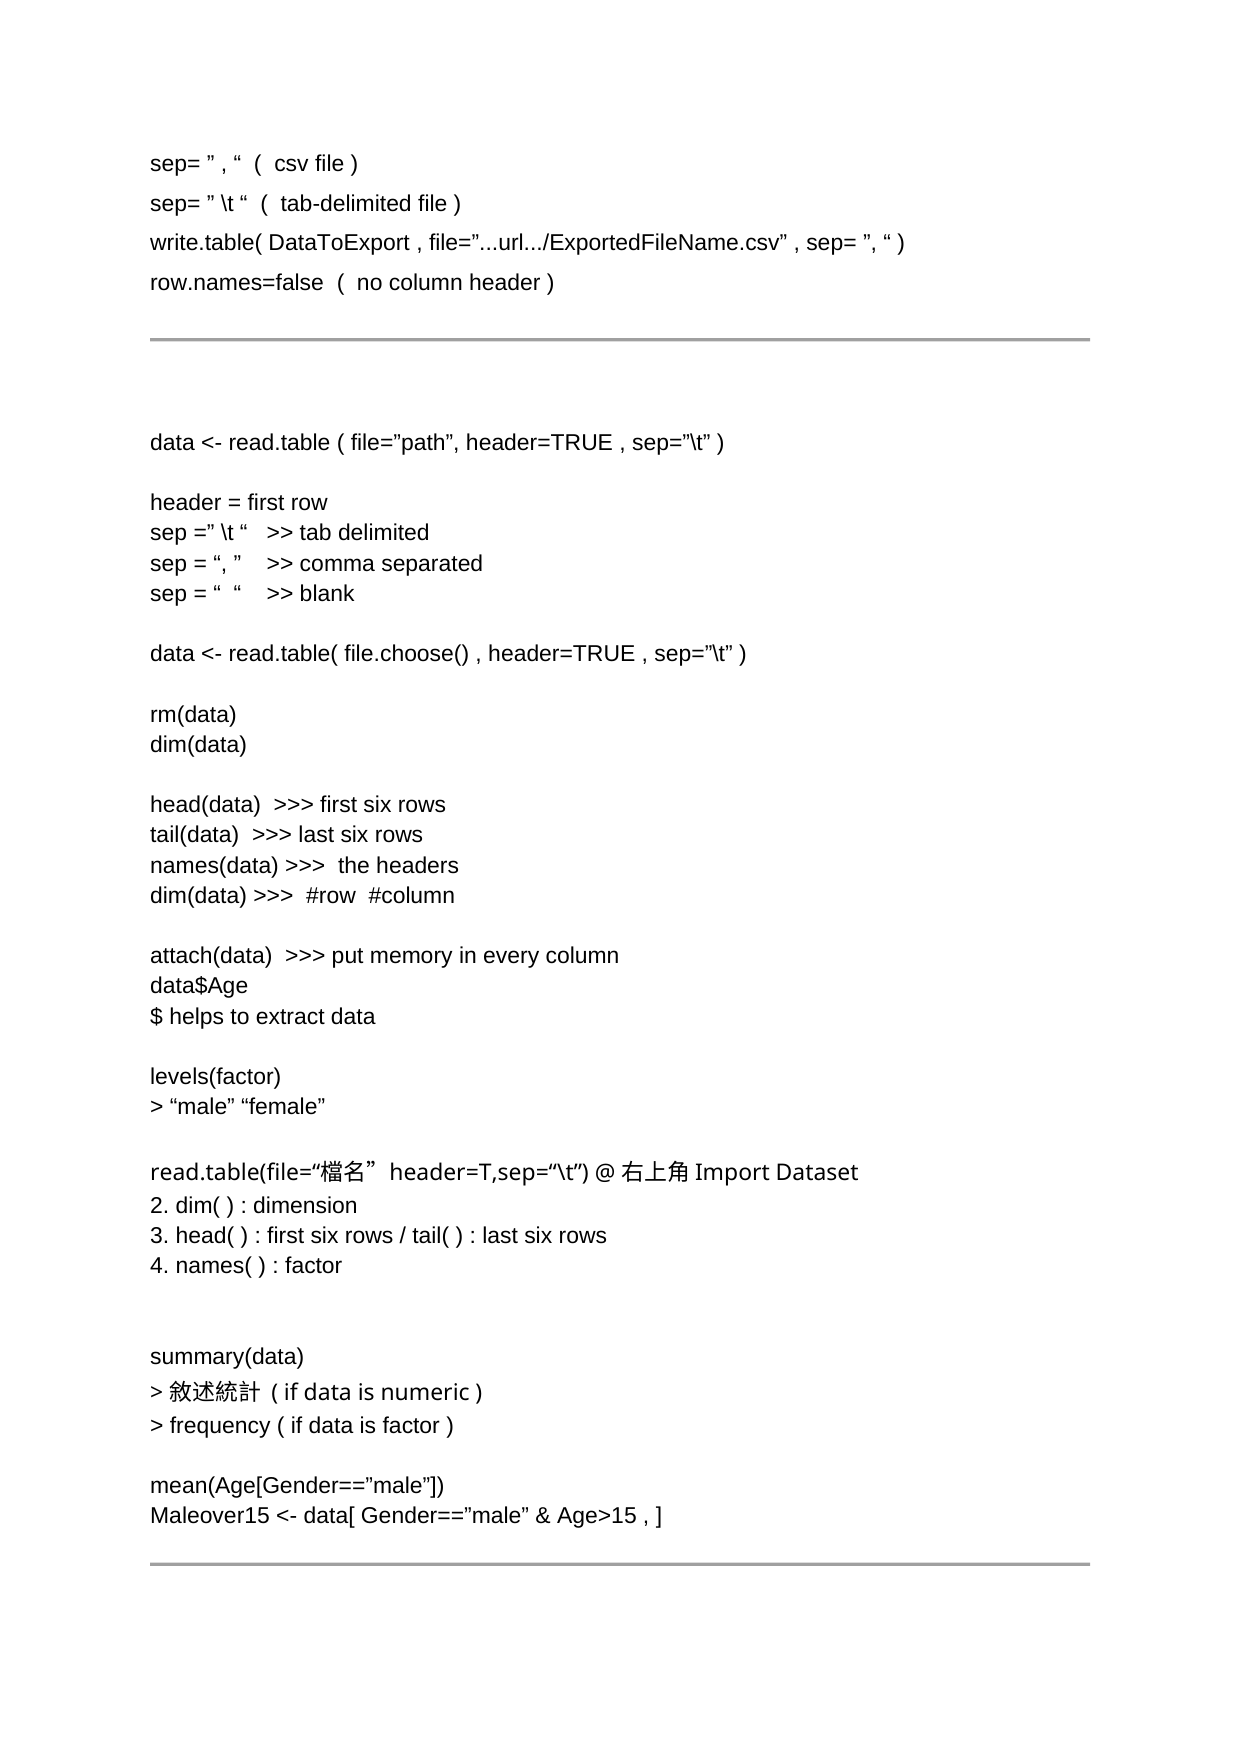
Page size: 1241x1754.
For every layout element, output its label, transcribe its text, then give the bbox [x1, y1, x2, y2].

text data <- read.table ( file=”path”, header=TRUE , sep=”\t” ) [150, 429, 1090, 455]
text names(data) >>> the headers [150, 852, 1090, 878]
text rm(data) [150, 701, 1090, 727]
text 3. head( ) : first six rows / tail( ) : last six rows [150, 1222, 1090, 1249]
text sep = “ “ >> blank [150, 580, 1090, 606]
text > frequency ( if data is factor ) [150, 1412, 1090, 1438]
text data <- read.table( file.choose() , header=TRUE , sep=”\t” ) [150, 640, 1090, 667]
text row.names=false ( no column header ) [150, 268, 1090, 295]
text sep = “, ” >> comma separated [150, 549, 1090, 576]
text write.table( DataToExport , file=”...url.../ExportedFileName.csv” , sep= ”, “ ) [150, 229, 1090, 255]
text 4. names( ) : factor [150, 1252, 1090, 1279]
text sep =” \t “ >> tab delimited [150, 519, 1090, 546]
text data$Age [150, 972, 1090, 999]
text summary(data) [150, 1343, 1090, 1369]
text > “male” “female” [150, 1093, 1090, 1120]
text sep= ” , “ ( csv file ) [150, 150, 1090, 176]
text $ helps to extract data [150, 1003, 1090, 1029]
text head(data) >>> first six rows [150, 791, 1090, 818]
text Maleover15 <- data[ Gender==”male” & Age>15 , ] [150, 1502, 1090, 1529]
text 2. dim( ) : dimension [150, 1192, 1090, 1218]
text dim(data) >>> #row #column [150, 882, 1090, 908]
text mean(Age[Gender==”male”]) [150, 1472, 1090, 1498]
text read.table(file=“檔名”header=T,sep=“\t”) @ 右上角Import Dataset [150, 1154, 1090, 1187]
text dim(data) [150, 731, 1090, 757]
text > 敘述統計 ( if data is numeric ) [150, 1373, 1090, 1407]
text levels(factor) [150, 1063, 1090, 1089]
text sep= ” \t “ ( tab-delimited file ) [150, 189, 1090, 216]
text tail(data) >>> last six rows [150, 821, 1090, 848]
text header = first row [150, 489, 1090, 516]
text attach(data) >>> put memory in every column [150, 942, 1090, 969]
